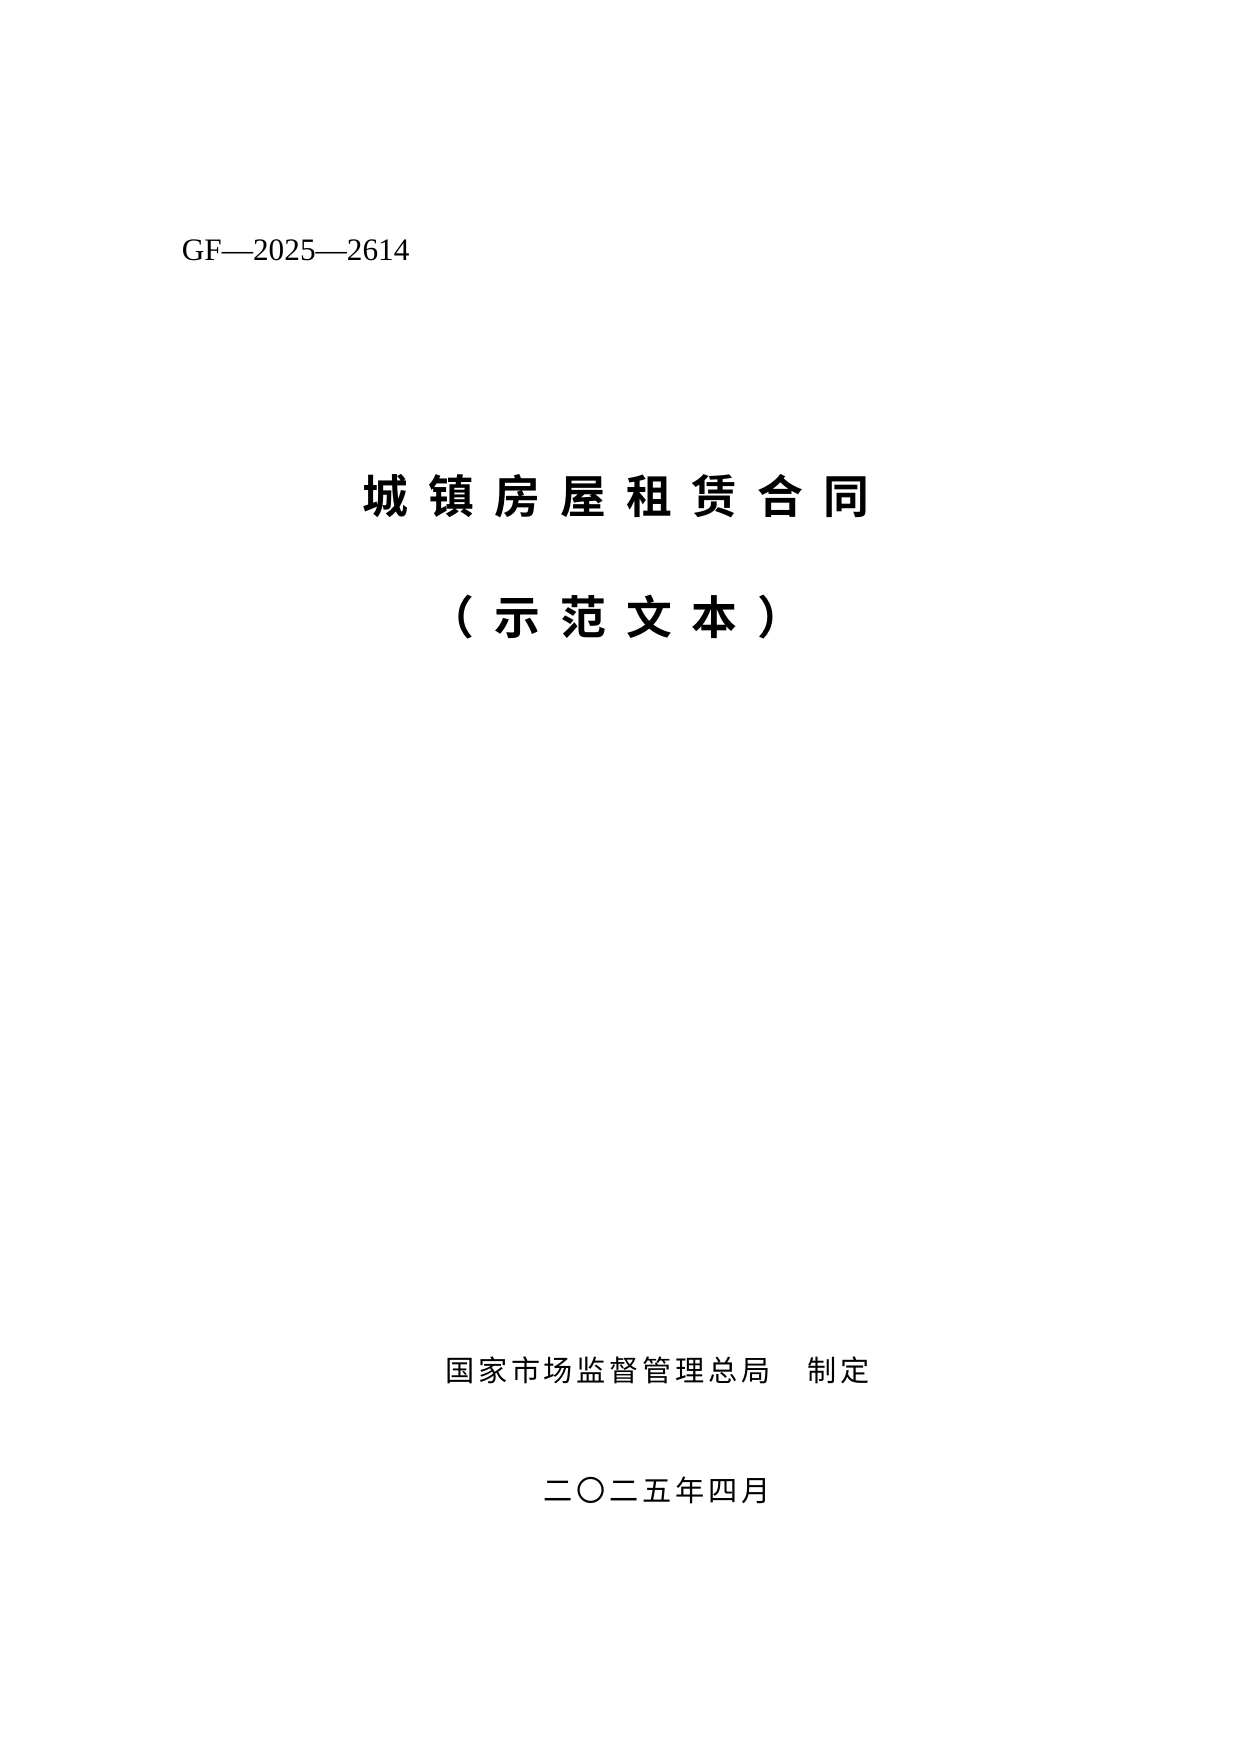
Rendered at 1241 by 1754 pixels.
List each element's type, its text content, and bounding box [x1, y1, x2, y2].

text 城镇房屋租赁合同 [182, 434, 1070, 554]
text 二〇二五年四月 [182, 1459, 1070, 1519]
text 国家市场监督管理总局 制定 [182, 1338, 1070, 1399]
text GF—2025—2614 [182, 219, 1070, 280]
text （示范文本） [182, 554, 1070, 675]
